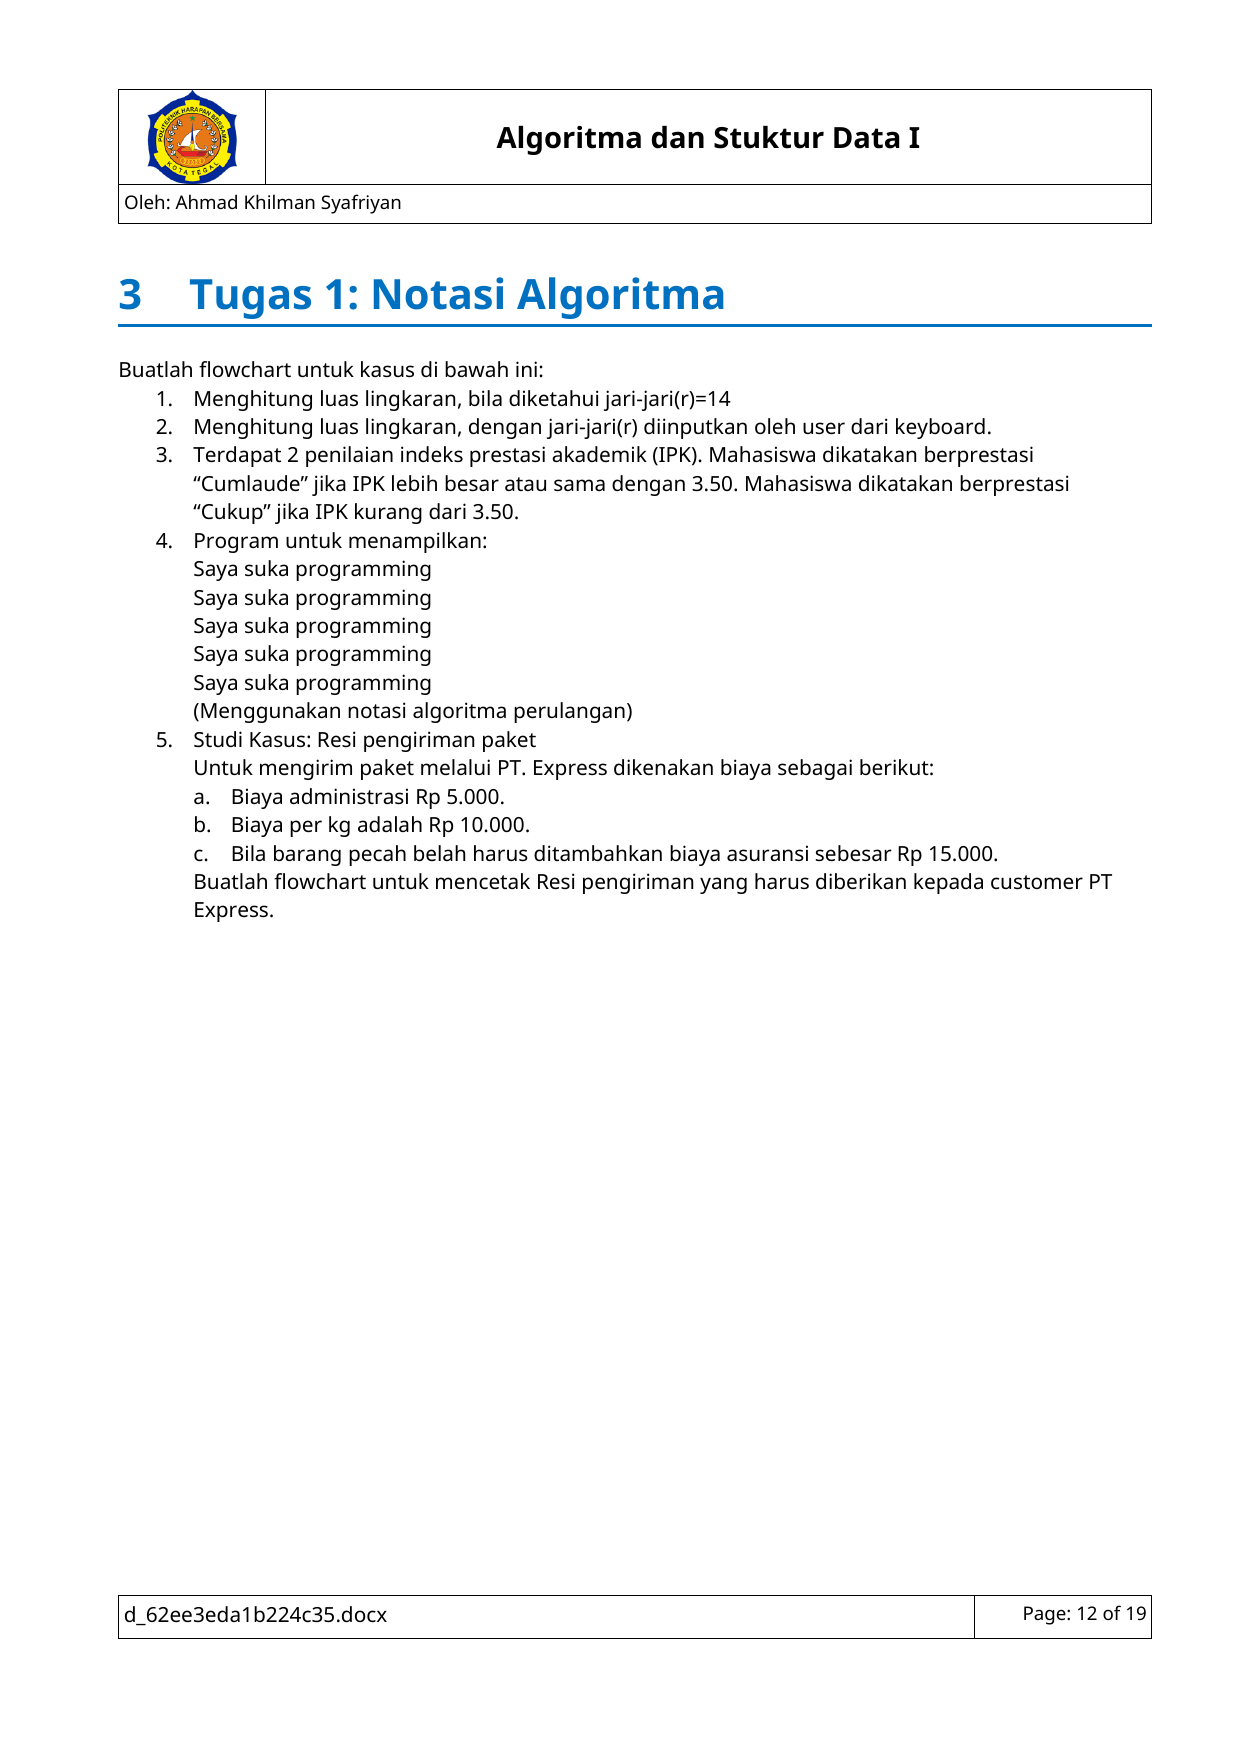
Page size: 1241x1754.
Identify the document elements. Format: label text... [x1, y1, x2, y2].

list Terdapat 2 penilaian indeks prestasi akademik (IPK). Mahasiswa dikatakan berprestasi “Cumlaude” jika IPK lebih besar atau sama dengan 3.50. Mahasiswa dikatakan berprestasi “Cukup” jika IPK kurang dari 3.50. [156, 441, 1152, 526]
picture [147, 89, 237, 184]
list Saya suka programming [193, 583, 1152, 611]
subtitle Tugas 1: Notasi Algoritma [118, 265, 1152, 324]
list Program untuk menampilkan: [156, 526, 1152, 554]
text Buatlah flowchart untuk mencetak Resi pengiriman yang harus diberikan kepada customer PT Express. [193, 867, 1152, 924]
list Saya suka programming [193, 639, 1152, 668]
list Menghitung luas lingkaran, dengan jari-jari(r) diinputkan oleh user dari keyboard. [156, 412, 1152, 441]
text Buatlah flowchart untuk kasus di bawah ini: [118, 355, 1152, 384]
list Saya suka programming [193, 554, 1152, 583]
list Untuk mengirim paket melalui PT. Express dikenakan biaya sebagai berikut: [193, 753, 1152, 782]
list Saya suka programming [193, 611, 1152, 639]
list Saya suka programming [193, 668, 1152, 696]
list (Menggunakan notasi algoritma perulangan) [193, 696, 1152, 725]
list Biaya administrasi Rp 5.000. [193, 782, 1152, 810]
list Studi Kasus: Resi pengiriman paket [156, 725, 1152, 753]
list Bila barang pecah belah harus ditambahkan biaya asuransi sebesar Rp 15.000. [193, 839, 1152, 867]
list Menghitung luas lingkaran, bila diketahui jari-jari(r)=14 [156, 384, 1152, 412]
list Biaya per kg adalah Rp 10.000. [193, 810, 1152, 839]
